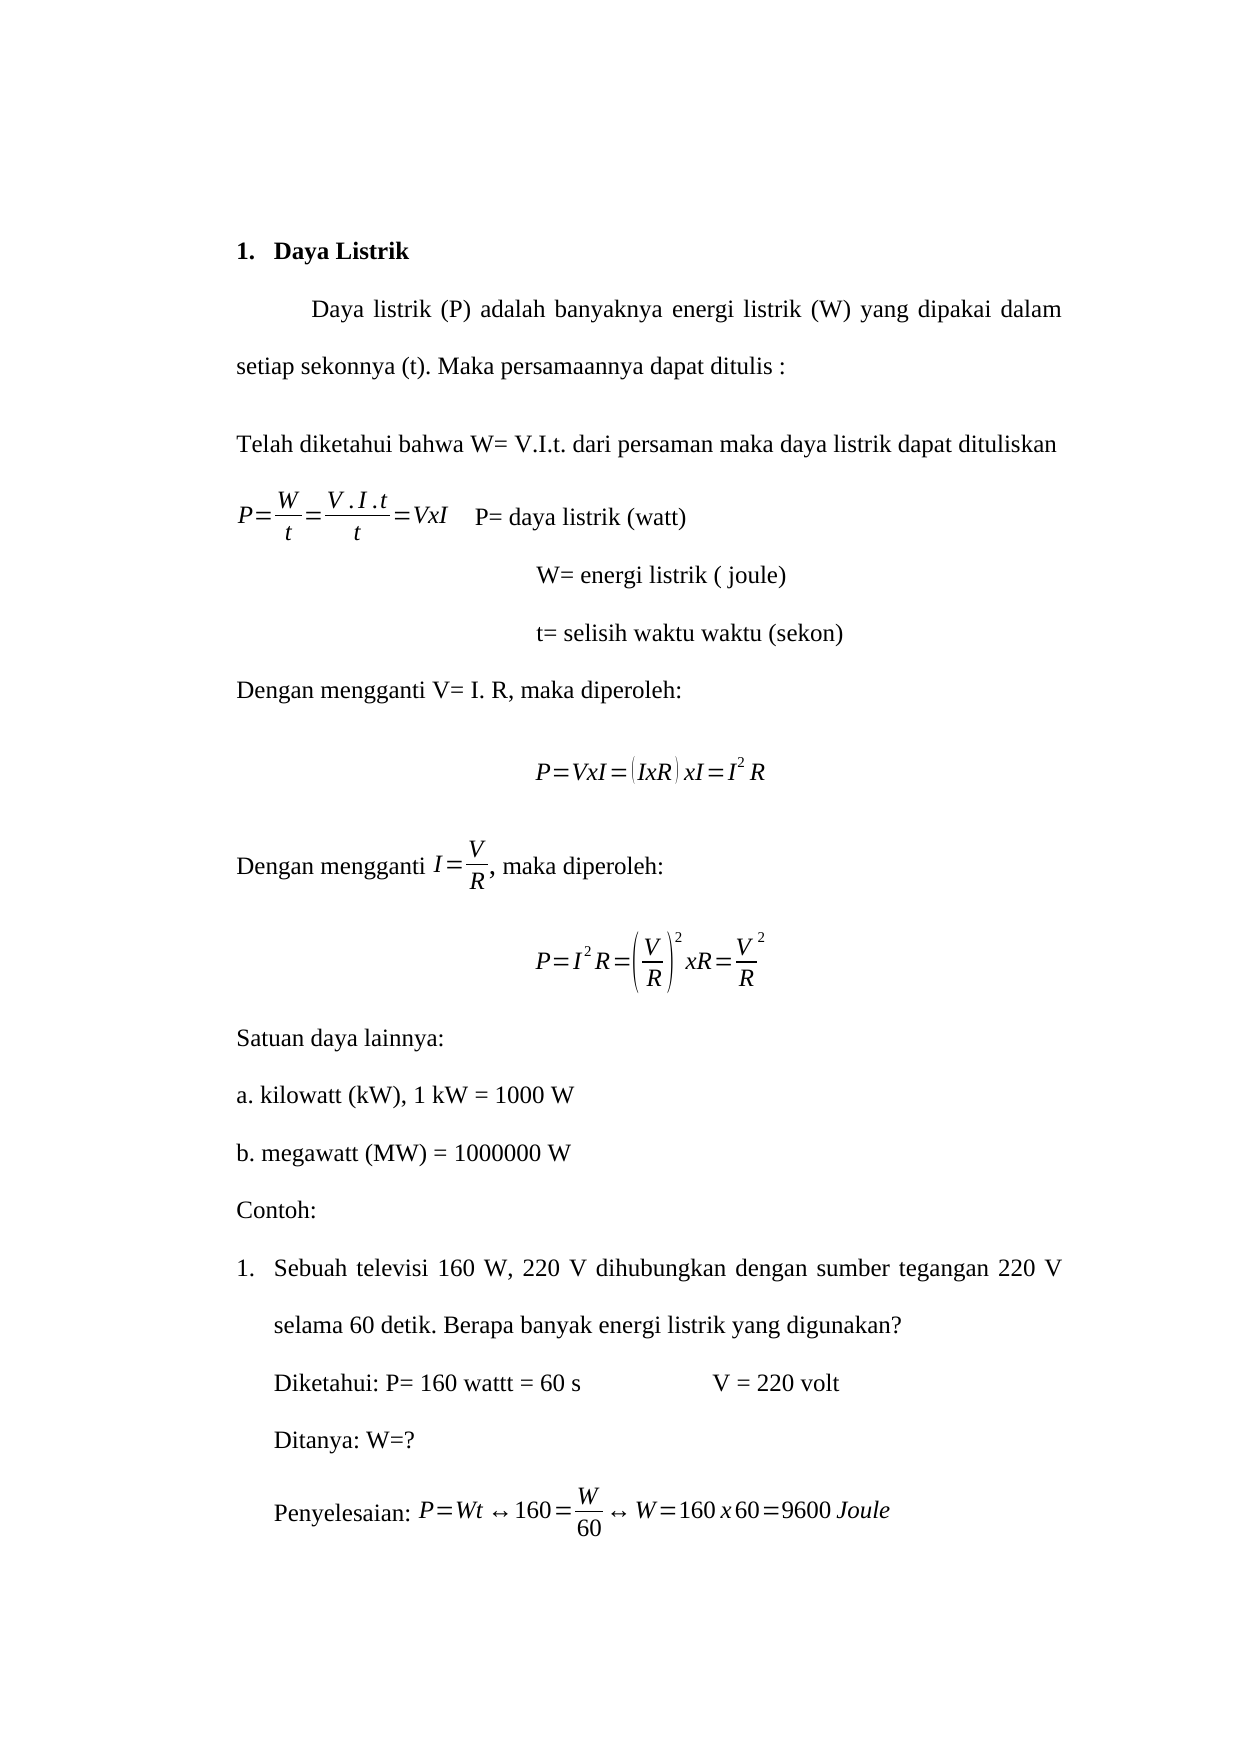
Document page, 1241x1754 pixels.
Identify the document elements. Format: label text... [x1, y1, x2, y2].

text Satuan daya lainnya: [236, 1023, 1063, 1052]
text W= energi listrik ( joule) [461, 560, 1063, 589]
text Dengan mengganti V= I. R, maka diperoleh: [236, 675, 1063, 704]
list Ditanya: W=? [274, 1425, 1063, 1454]
text a. kilowatt (kW), 1 kW = 1000 W [236, 1080, 1063, 1109]
subtitle Daya Listrik [236, 236, 1063, 265]
list Diketahui: P= 160 wattt = 60 s V = 220 volt [274, 1368, 1063, 1397]
list Sebuah televisi 160 W, 220 V dihubungkan dengan sumber tegangan 220 V selama 60 detik. Berapa banyak energi listrik yang digunakan? [236, 1253, 1063, 1339]
text Dengan mengganti , maka diperoleh: [236, 836, 1063, 895]
text t= selisih waktu waktu (sekon) [461, 618, 1063, 647]
text Contoh: [236, 1195, 1063, 1224]
list Penyelesaian: [274, 1483, 1063, 1542]
text P= daya listrik (watt) [236, 487, 1063, 546]
text Daya listrik (P) adalah banyaknya energi listrik (W) yang dipakai dalam setiap sekonnya (t). Maka persamaannya dapat ditulis : [236, 294, 1063, 380]
text b. megawatt (MW) = 1000000 W [236, 1138, 1063, 1167]
text Telah diketahui bahwa W= V.I.t. dari persaman maka daya listrik dapat dituliskan [236, 429, 1063, 458]
